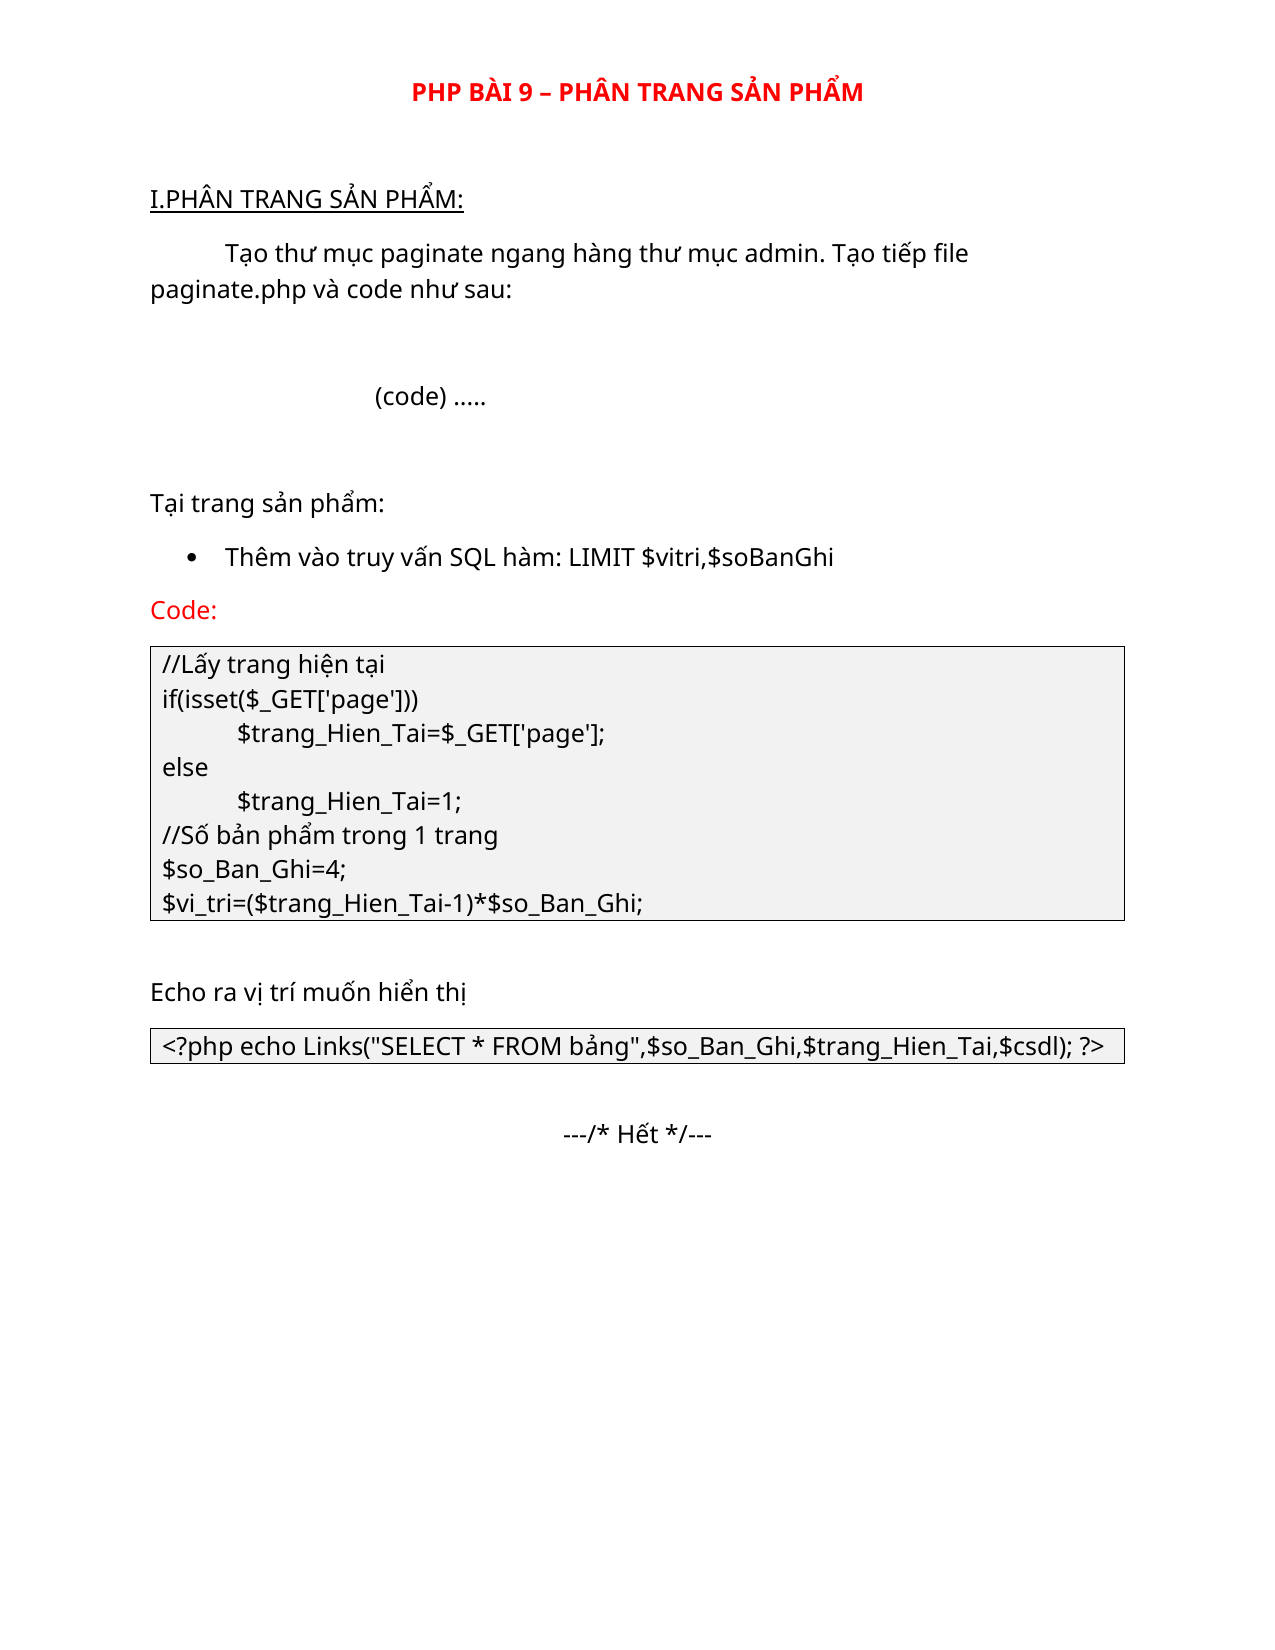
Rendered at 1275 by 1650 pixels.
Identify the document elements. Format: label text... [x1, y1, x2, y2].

text (code) ..... [150, 379, 1125, 413]
text ---/* Hết */--- [150, 1117, 1125, 1151]
text Tại trang sản phẩm: [150, 486, 1125, 520]
text I.PHÂN TRANG SẢN PHẨM: [150, 182, 1125, 216]
list Thêm vào truy vấn SQL hàm: LIMIT $vitri,$soBanGhi [187, 539, 1125, 573]
text Echo ra vị trí muốn hiển thị [150, 974, 1125, 1008]
table_header <?php echo Links("SELECT * FROM bảng",$so_Ban_Ghi,$trang_Hien_Tai,$csdl); ?> [151, 1029, 1124, 1063]
text Code: [150, 593, 1125, 627]
text PHP BÀI 9 – PHÂN TRANG SẢN PHẨM [150, 75, 1125, 109]
text Tạo thư mục paginate ngang hàng thư mục admin. Tạo tiếp file paginate.php và code như sau: [150, 235, 1125, 306]
table_header //Lấy trang hiện tại if(isset($_GET['page'])) $trang_Hien_Tai=$_GET['page']; else $trang_Hien_Tai=1; //Số bản phẩm trong 1 trang $so_Ban_Ghi=4; $vi_tri=($trang_Hien_Tai-1)*$so_Ban_Ghi; [151, 647, 1124, 920]
